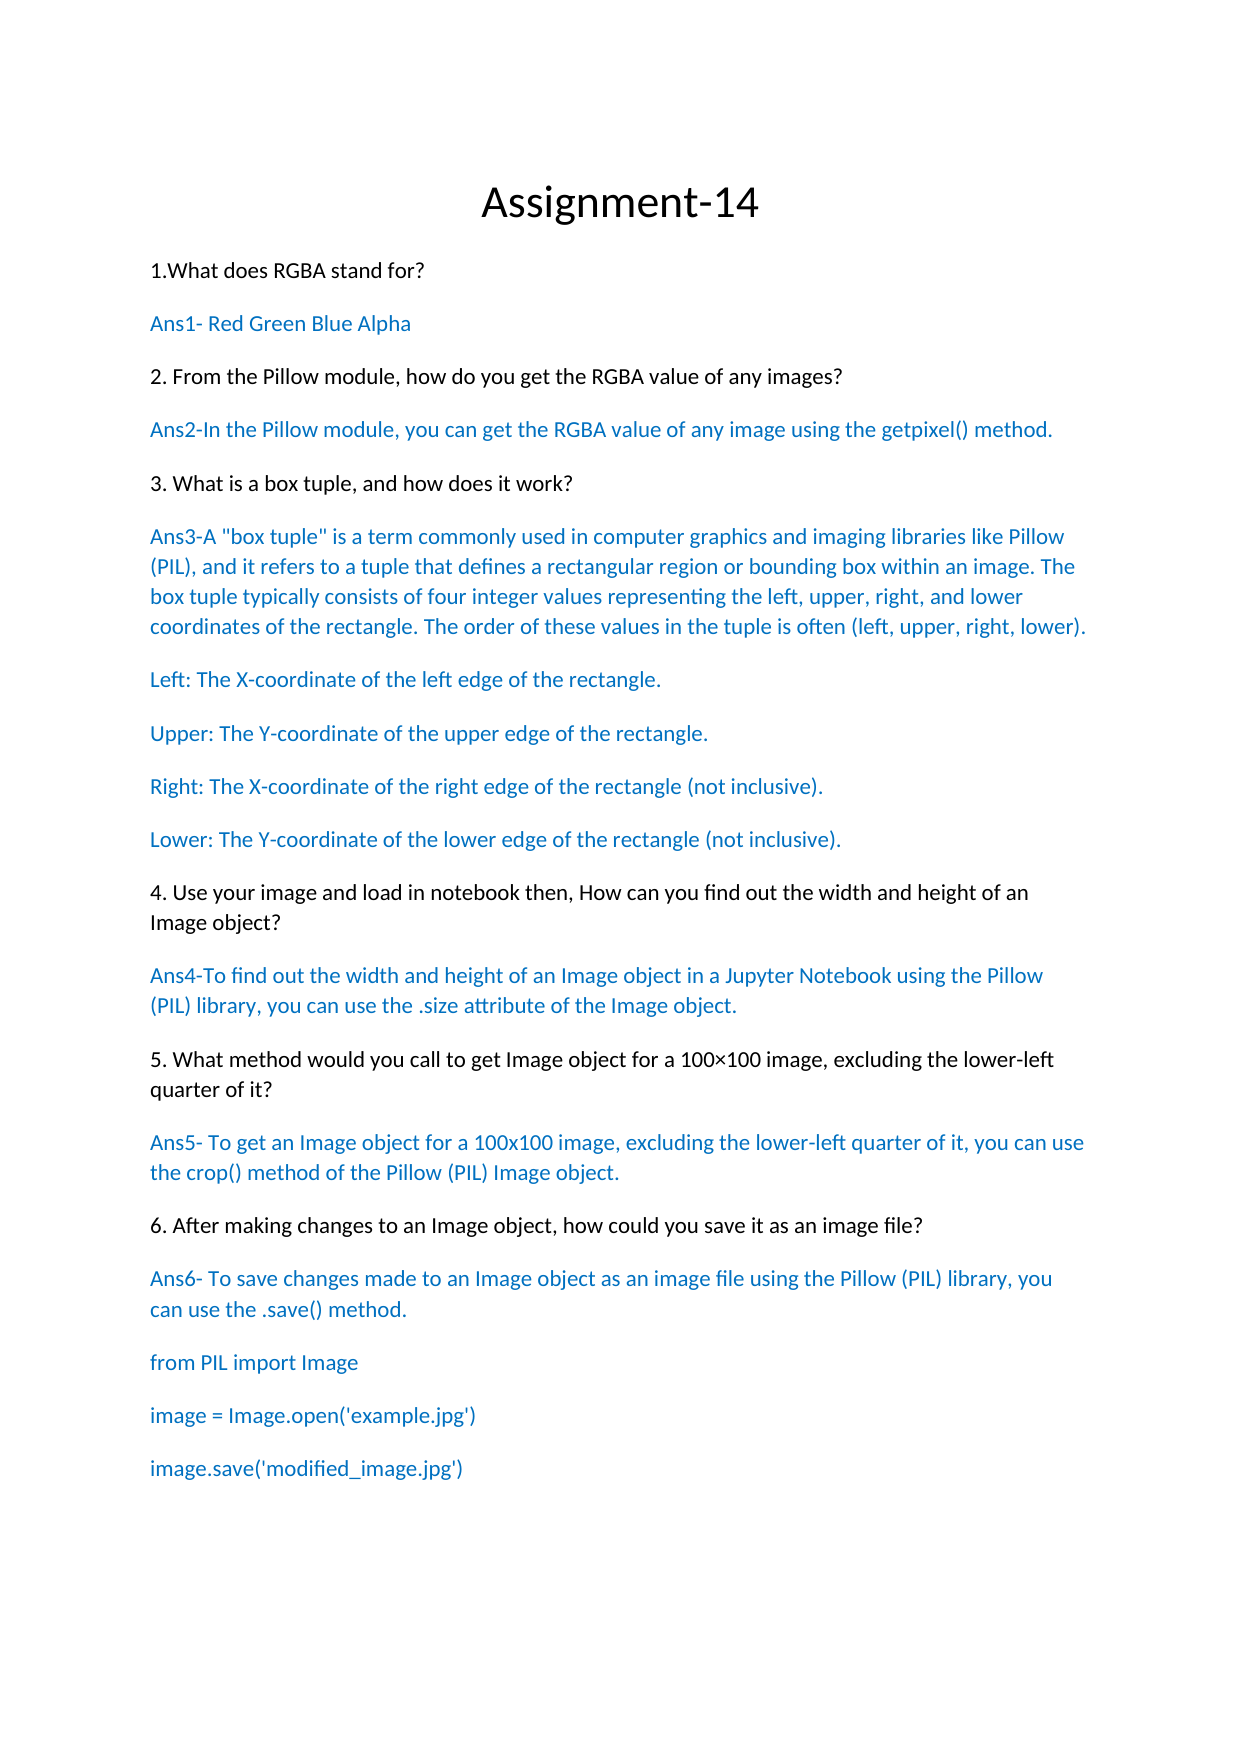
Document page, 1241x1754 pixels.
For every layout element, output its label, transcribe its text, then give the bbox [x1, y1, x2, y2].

text Right: The X-coordinate of the right edge of the rectangle (not inclusive). [150, 772, 1090, 800]
text from PIL import Image [150, 1348, 1090, 1376]
text Ans5- To get an Image object for a 100x100 image, excluding the lower-left quarter of it, you can use the crop() method of the Pillow (PIL) Image object. [150, 1128, 1090, 1186]
text image.save('modified_image.jpg') [150, 1454, 1090, 1482]
text Ans4-To find out the width and height of an Image object in a Jupyter Notebook using the Pillow (PIL) library, you can use the .size attribute of the Image object. [150, 961, 1090, 1019]
text 6. After making changes to an Image object, how could you save it as an image file? [150, 1211, 1090, 1239]
text Ans3-A "box tuple" is a term commonly used in computer graphics and imaging libraries like Pillow (PIL), and it refers to a tuple that defines a rectangular region or bounding box within an image. The box tuple typically consists of four integer values representing the left, upper, right, and lower coordinates of the rectangle. The order of these values in the tuple is often (left, upper, right, lower). [150, 522, 1090, 640]
text Ans6- To save changes made to an Image object as an image file using the Pillow (PIL) library, you can use the .save() method. [150, 1264, 1090, 1323]
text 2. From the Pillow module, how do you get the RGBA value of any images? [150, 362, 1090, 390]
text 5. What method would you call to get Image object for a 100×100 image, excluding the lower-left quarter of it? [150, 1045, 1090, 1103]
text Lower: The Y-coordinate of the lower edge of the rectangle (not inclusive). [150, 825, 1090, 853]
text Ans2-In the Pillow module, you can get the RGBA value of any image using the getpixel() method. [150, 416, 1090, 443]
text 4. Use your image and load in notebook then, How can you find out the width and height of an Image object? [150, 878, 1090, 936]
text 3. What is a box tuple, and how does it work? [150, 469, 1090, 497]
text Ans1- Red Green Blue Alpha [150, 309, 1090, 337]
text image = Image.open('example.jpg') [150, 1401, 1090, 1429]
text Assignment-14 [150, 173, 1090, 229]
text Left: The X-coordinate of the left edge of the rectangle. [150, 666, 1090, 693]
text Upper: The Y-coordinate of the upper edge of the rectangle. [150, 719, 1090, 747]
text 1.What does RGBA stand for? [150, 256, 1090, 284]
